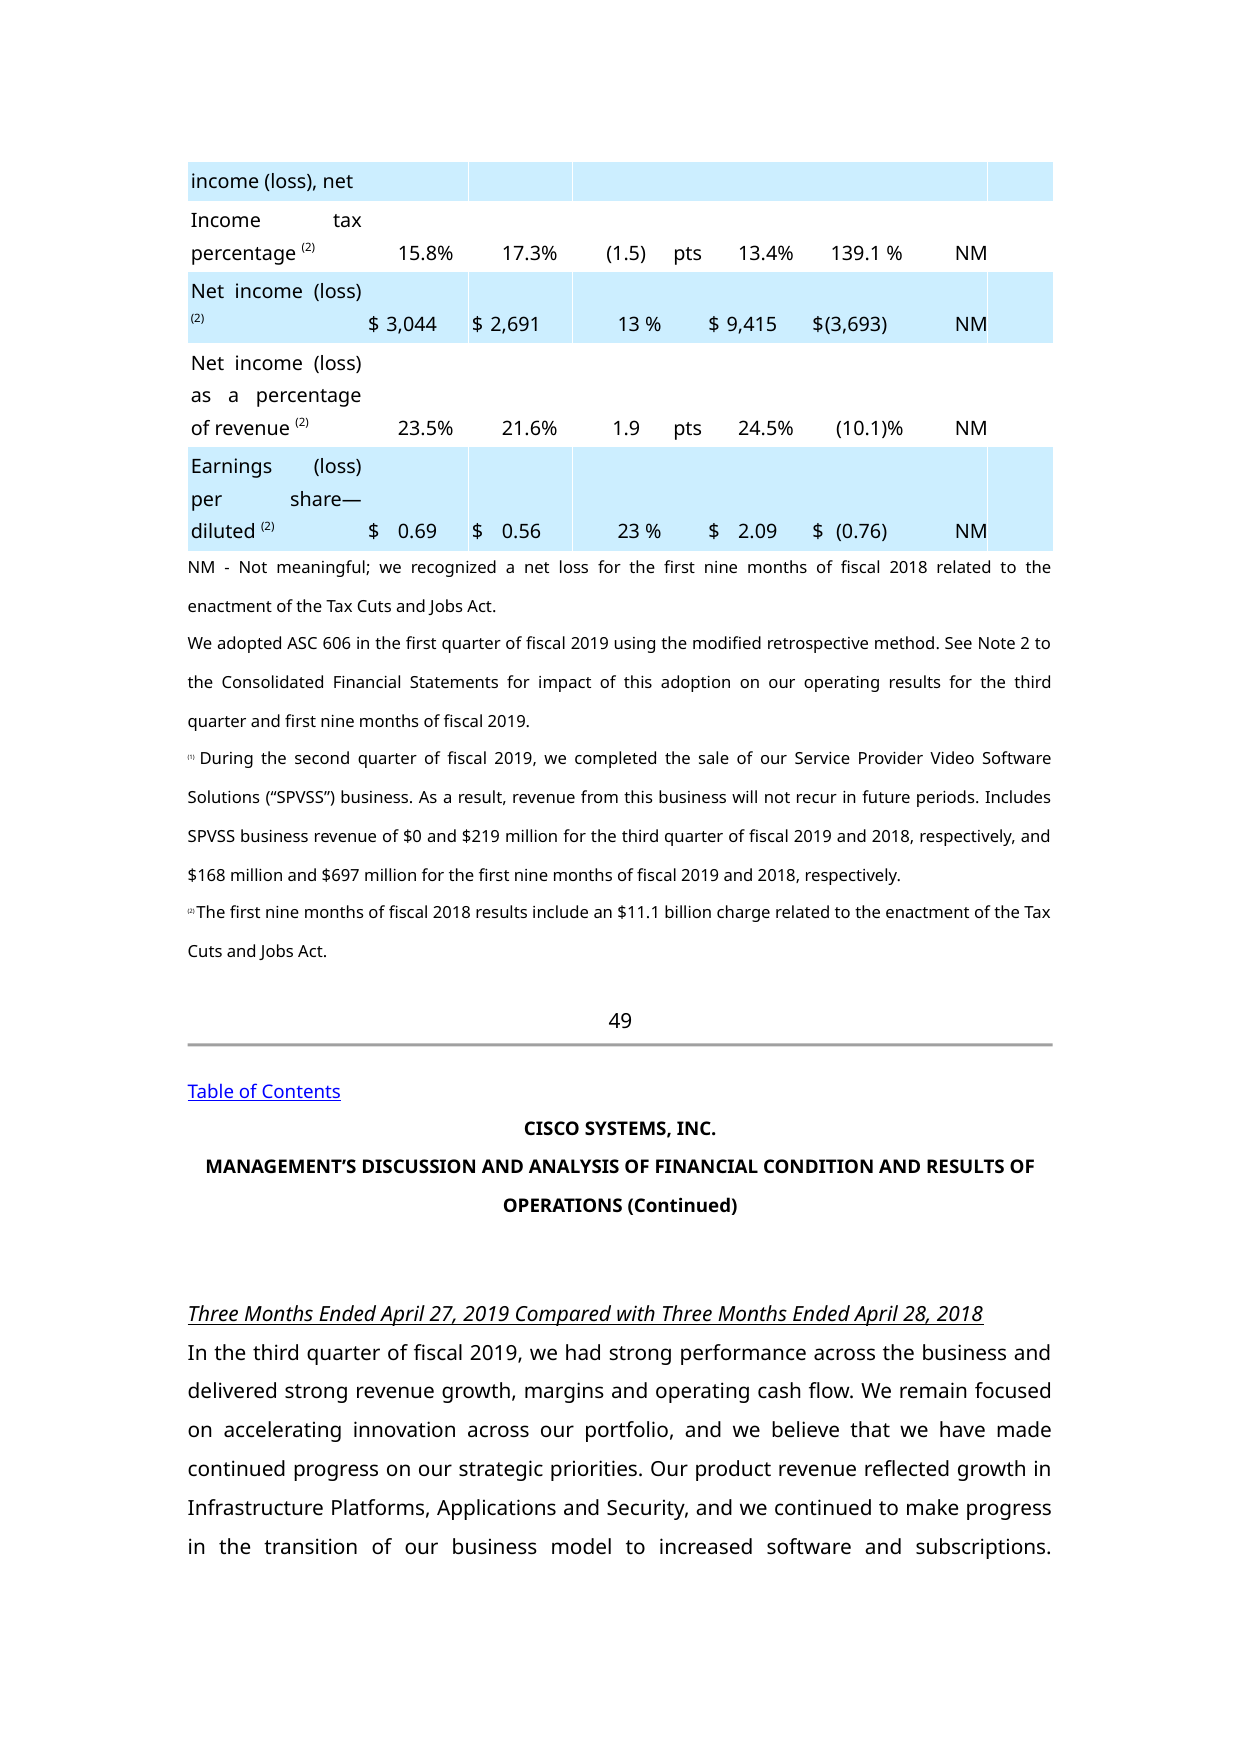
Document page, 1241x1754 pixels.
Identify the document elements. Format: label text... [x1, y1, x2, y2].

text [187, 1336, 1053, 1563]
text 49 [187, 1004, 1053, 1036]
text MANAGEMENT’S DISCUSSION AND ANALYSIS OF FINANCIAL CONDITION AND RESULTS OF OPERATIONS (Continued) [187, 1150, 1053, 1221]
text CISCO SYSTEMS, INC. [187, 1112, 1053, 1144]
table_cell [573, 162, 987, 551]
text NM - Not meaningful; we recognized a net loss for the first nine months of fiscal 2018 related to the enactment of the Tax Cuts and Jobs Act. [187, 551, 1053, 622]
text Three Months Ended April 27, 2019 Compared with Three Months Ended April 28, 2018 [187, 1297, 1053, 1330]
text (2) The first nine months of fiscal 2018 results include an $11.1 billion charge related to the enactment of the Tax Cuts and Jobs Act. [187, 895, 1053, 967]
text Table of Contents [187, 1074, 1053, 1107]
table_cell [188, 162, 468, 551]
text We adopted ASC 606 in the first quarter of fiscal 2019 using the modified retrospective method. See Note 2 to the Consolidated Financial Statements for impact of this adoption on our operating results for the third quarter and first nine months of fiscal 2019. [187, 627, 1053, 737]
text (1) During the second quarter of fiscal 2019, we completed the sale of our Service Provider Video Software Solutions (“SPVSS”) business. As a result, revenue from this business will not recur in future periods. Includes SPVSS business revenue of $0 and $219 million for the third quarter of fiscal 2019 and 2018, respectively, and $168 million and $697 million for the first nine months of fiscal 2019 and 2018, respectively. [187, 742, 1053, 891]
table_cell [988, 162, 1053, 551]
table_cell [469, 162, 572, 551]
